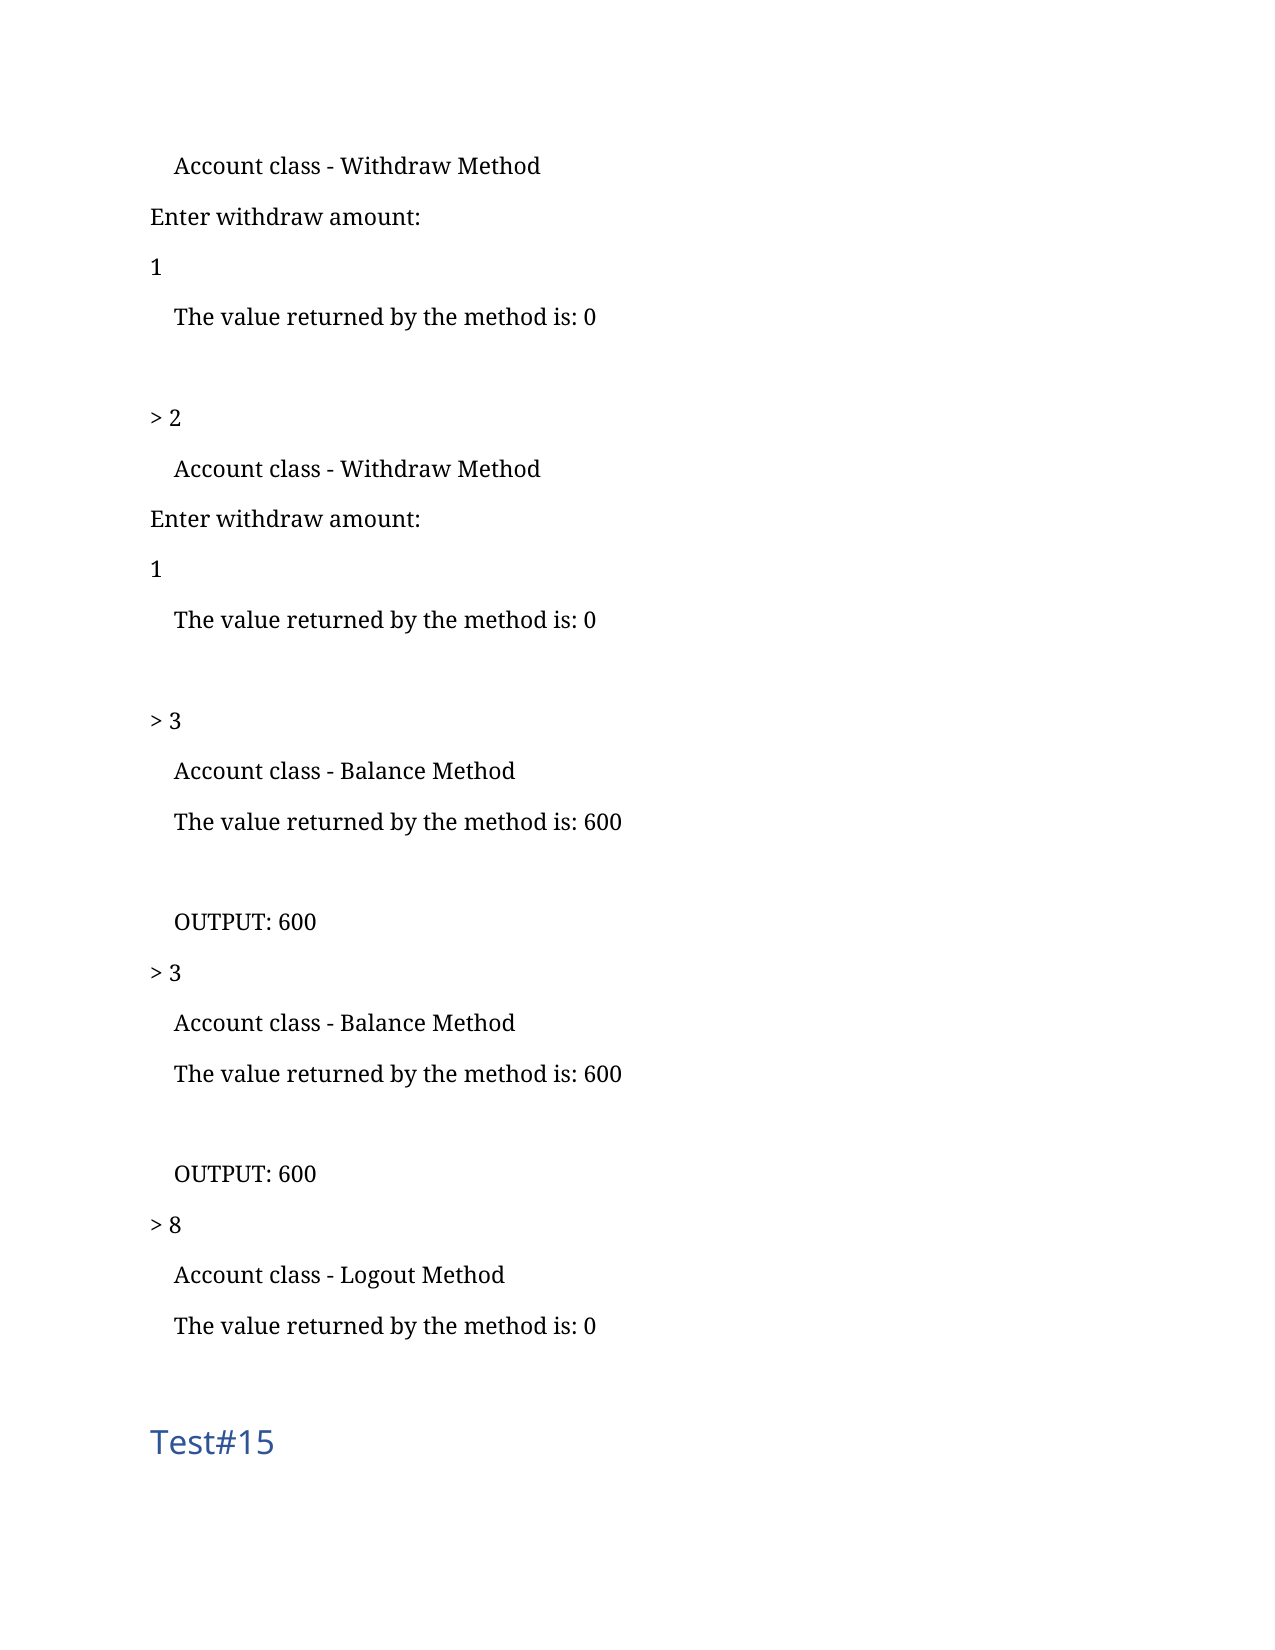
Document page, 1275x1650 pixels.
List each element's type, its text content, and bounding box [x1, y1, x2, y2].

subtitle Test#15 [150, 1419, 1125, 1464]
text Enter withdraw amount: [150, 503, 1125, 534]
text The value returned by the method is: 0 [150, 604, 1125, 635]
text Account class - Withdraw Method [150, 452, 1125, 484]
text The value returned by the method is: 600 [150, 805, 1125, 837]
text > 2 [150, 402, 1125, 433]
text > 3 [150, 704, 1125, 736]
text Account class - Withdraw Method [150, 150, 1125, 181]
text OUTPUT: 600 [150, 906, 1125, 937]
text 1 [150, 553, 1125, 584]
text OUTPUT: 600 [150, 1158, 1125, 1189]
text > 8 [150, 1209, 1125, 1240]
text The value returned by the method is: 600 [150, 1057, 1125, 1089]
text Enter withdraw amount: [150, 200, 1125, 232]
text The value returned by the method is: 0 [150, 301, 1125, 332]
text Account class - Logout Method [150, 1259, 1125, 1290]
text The value returned by the method is: 0 [150, 1309, 1125, 1341]
text 1 [150, 251, 1125, 282]
text Account class - Balance Method [150, 1007, 1125, 1038]
text Account class - Balance Method [150, 755, 1125, 786]
text > 3 [150, 957, 1125, 988]
